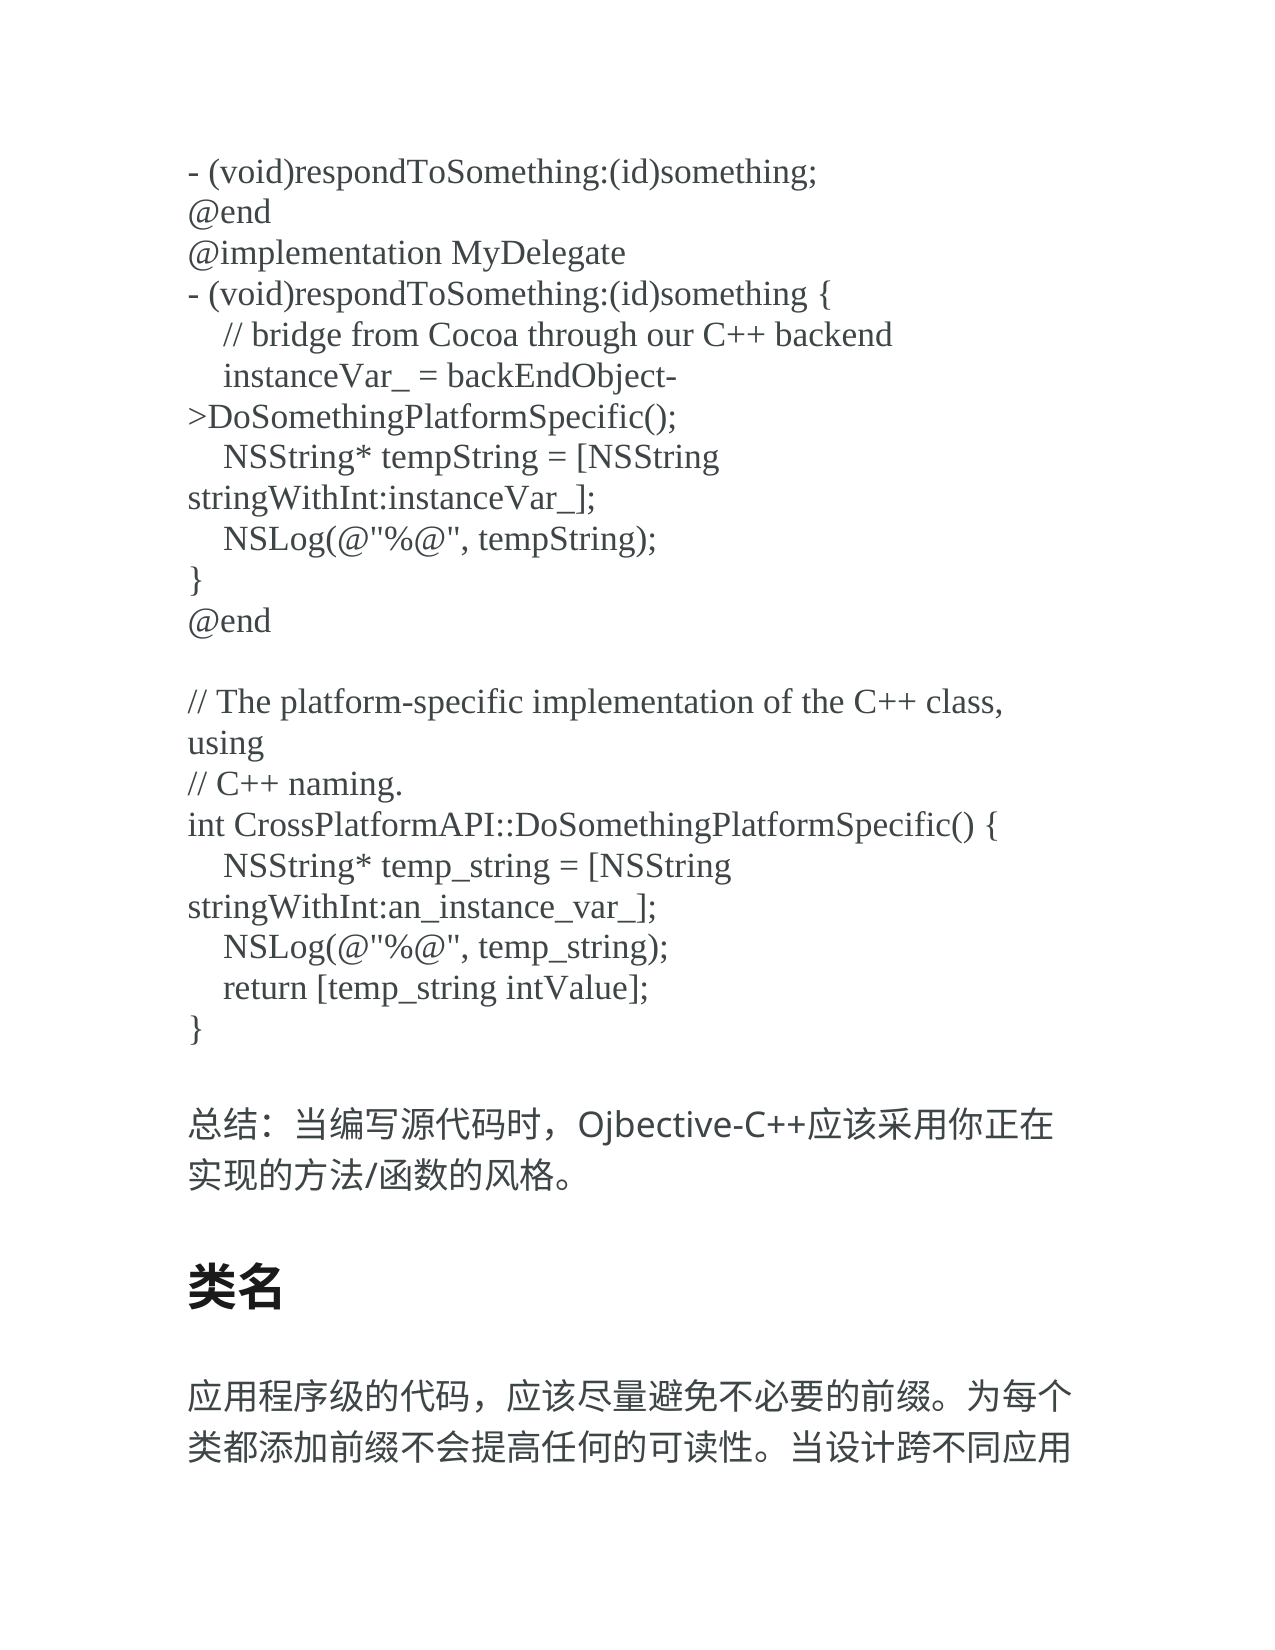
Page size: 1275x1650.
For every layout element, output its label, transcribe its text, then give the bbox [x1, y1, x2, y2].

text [187, 1368, 1087, 1471]
text return [temp_string intValue]; [187, 967, 1087, 1007]
text instanceVar_ = backEndObject->DoSomethingPlatformSpecific(); [187, 354, 1087, 436]
text @implementation MyDelegate [187, 232, 1087, 272]
text @end [187, 191, 1087, 232]
text NSString* tempString = [NSString stringWithInt:instanceVar_]; [187, 436, 1087, 517]
text } [187, 558, 1087, 599]
text @end [187, 599, 1087, 640]
text // bridge from Cocoa through our C++ backend [187, 313, 1087, 354]
text NSLog(@"%@", temp_string); [187, 926, 1087, 967]
text NSLog(@"%@", tempString); [187, 517, 1087, 558]
text // The platform-specific implementation of the C++ class, using [187, 681, 1087, 762]
text // C++ naming. [187, 762, 1087, 803]
text int CrossPlatformAPI::DoSomethingPlatformSpecific() { [187, 803, 1087, 844]
text - (void)respondToSomething:(id)something { [187, 272, 1087, 313]
text 类名 [187, 1247, 1087, 1320]
text NSString* temp_string = [NSString stringWithInt:an_instance_var_]; [187, 844, 1087, 926]
text 总结：当编写源代码时，Ojbective-C++应该采用你正在实现的方法/函数的风格。 [187, 1097, 1087, 1199]
text - (void)respondToSomething:(id)something; [187, 150, 1087, 191]
text } [187, 1007, 1087, 1048]
